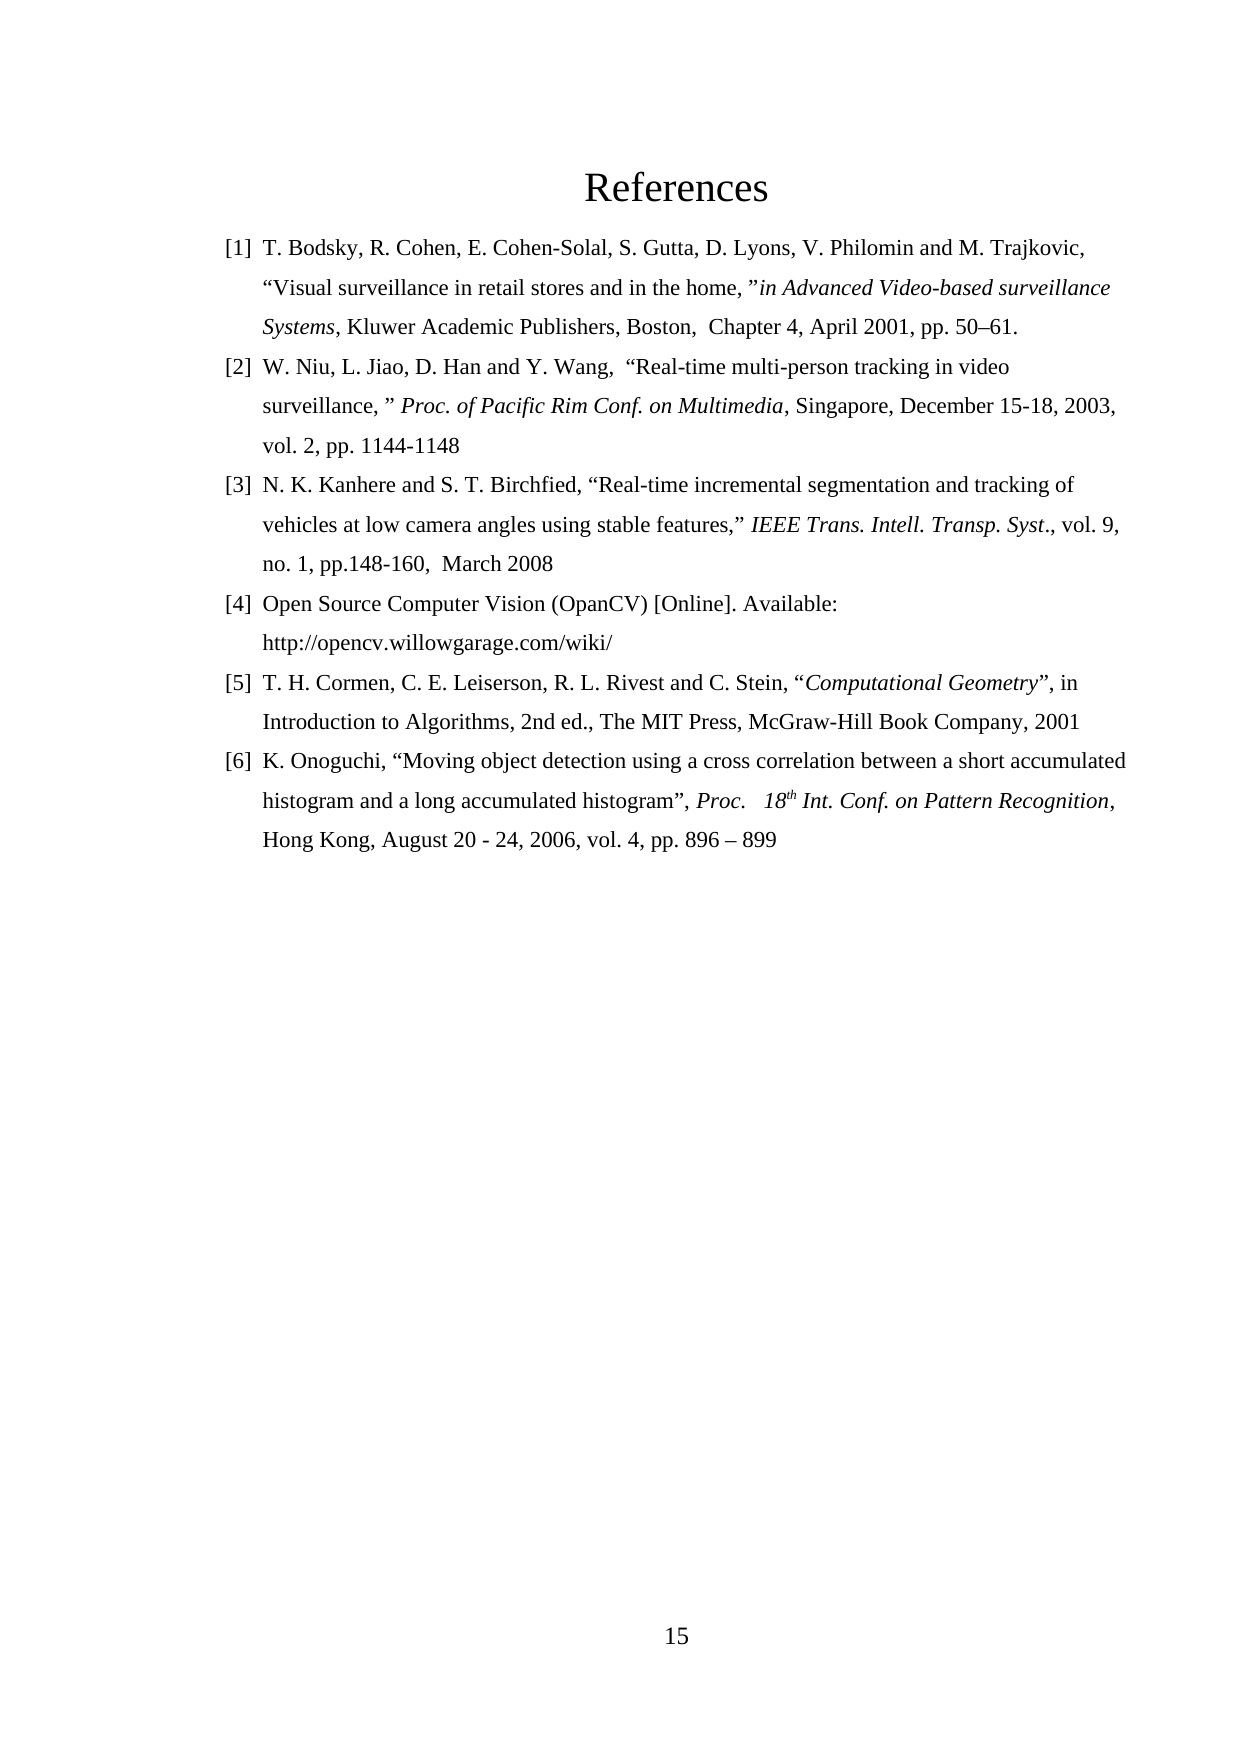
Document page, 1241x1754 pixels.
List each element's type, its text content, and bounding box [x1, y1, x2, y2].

list T. H. Cormen, C. E. Leiserson, R. L. Rivest and C. Stein, “Computational Geometry”, in Introduction to Algorithms, 2nd ed., The MIT Press, McGraw-Hill Book Company, 2001 [225, 669, 1128, 734]
list N. K. Kanhere and S. T. Birchfied, “Real-time incremental segmentation and tracking of vehicles at low camera angles using stable features,” IEEE Trans. Intell. Transp. Syst., vol. 9, no. 1, pp.148-160, March 2008 [225, 471, 1128, 577]
text References [225, 162, 1128, 210]
list Open Source Computer Vision (OpanCV) [Online]. Available: http://opencv.willowgarage.com/wiki/ [225, 590, 1128, 656]
list T. Bodsky, R. Cohen, E. Cohen-Solal, S. Gutta, D. Lyons, V. Philomin and M. Trajkovic, “Visual surveillance in retail stores and in the home, ”in Advanced Video-based surveillance Systems, Kluwer Academic Publishers, Boston, Chapter 4, April 2001, pp. 50–61. [225, 234, 1128, 340]
list K. Onoguchi, “Moving object detection using a cross correlation between a short accumulated histogram and a long accumulated histogram”, Proc. 18th Int. Conf. on Pattern Recognition, Hong Kong, August 20 - 24, 2006, vol. 4, pp. 896 – 899 [225, 748, 1128, 853]
list W. Niu, L. Jiao, D. Han and Y. Wang, “Real-time multi-person tracking in video surveillance, ” Proc. of Pacific Rim Conf. on Multimedia, Singapore, December 15-18, 2003, vol. 2, pp. 1144-1148 [225, 353, 1128, 458]
